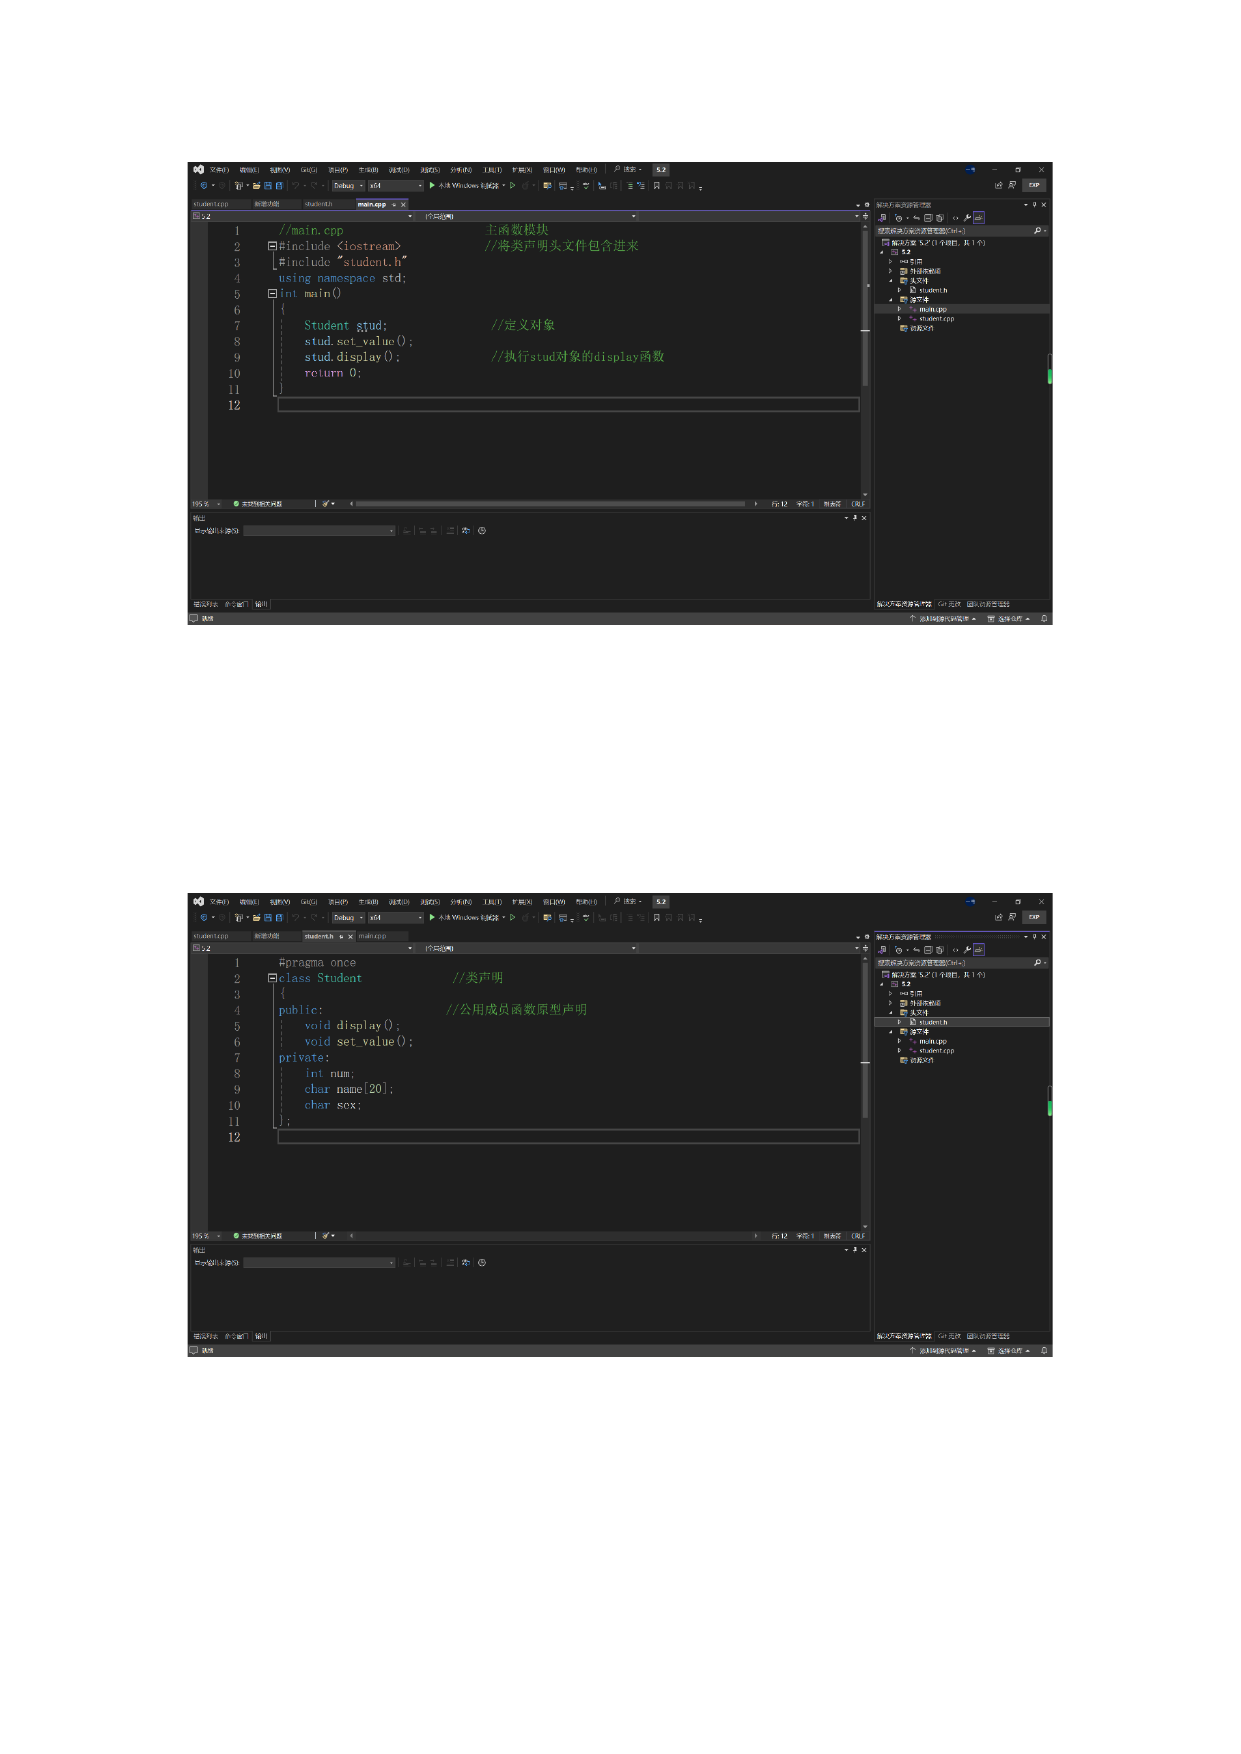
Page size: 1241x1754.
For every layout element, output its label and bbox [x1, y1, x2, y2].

picture [187, 893, 1053, 1357]
picture [187, 162, 1053, 625]
